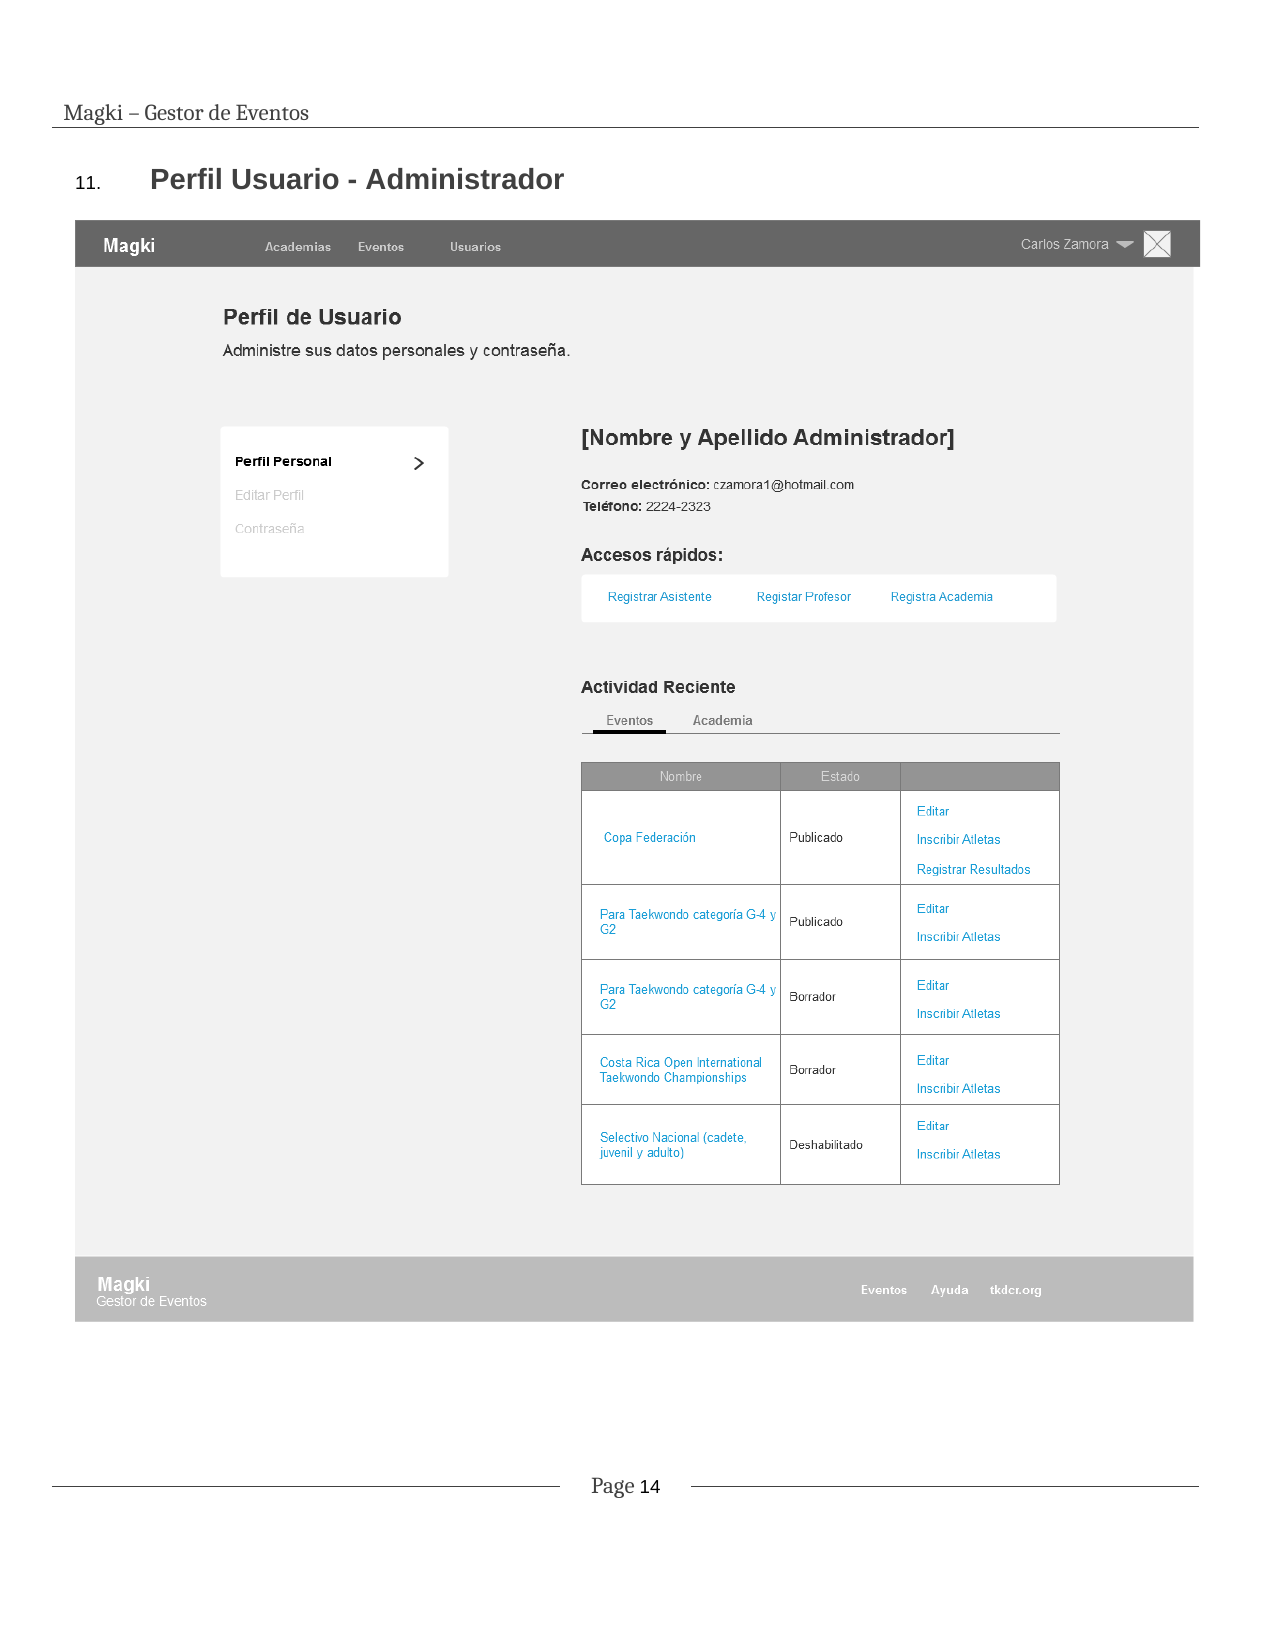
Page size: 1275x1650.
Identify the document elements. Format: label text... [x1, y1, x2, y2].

list Perfil Usuario - Administrador [75, 162, 1200, 196]
picture [75, 220, 1200, 1322]
